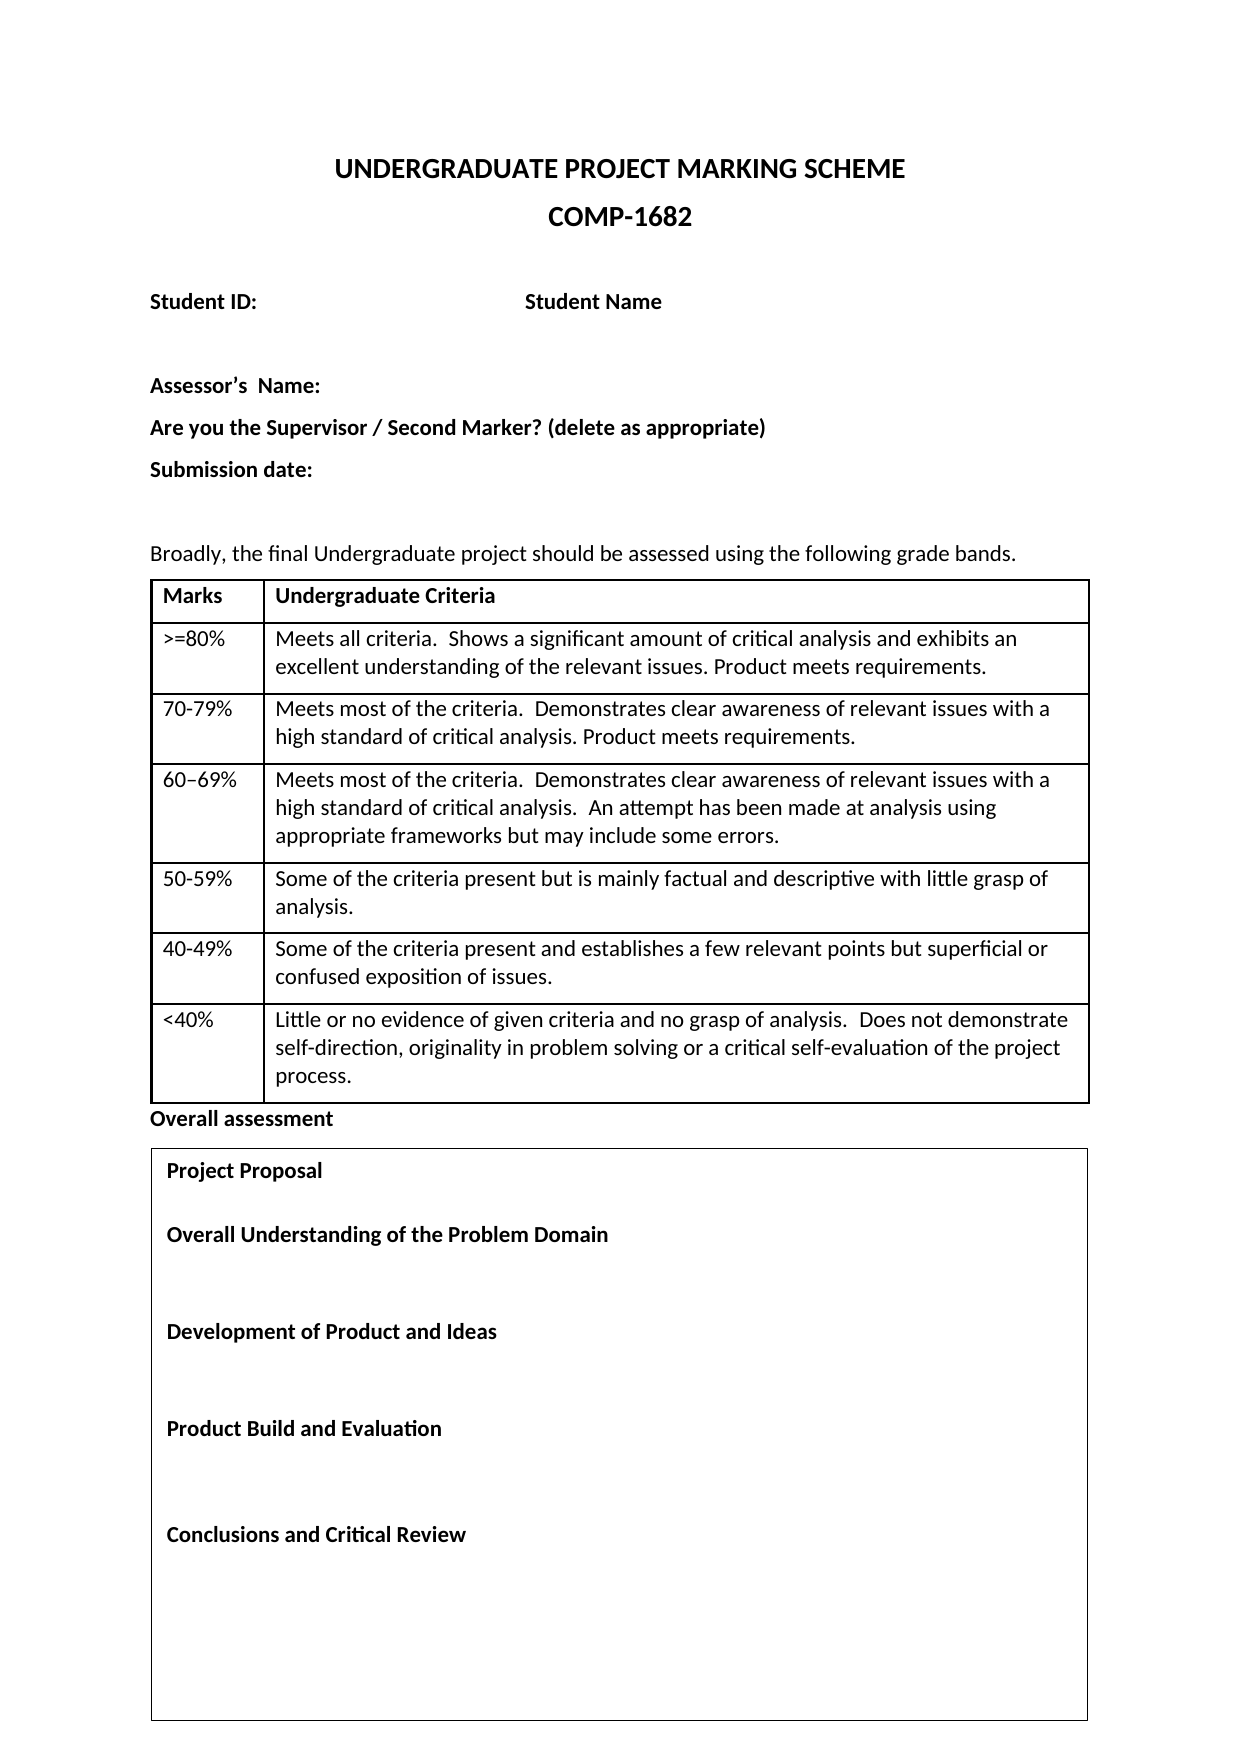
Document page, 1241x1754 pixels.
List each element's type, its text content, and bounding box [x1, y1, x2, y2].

text Broadly, the final Undergraduate project should be assessed using the following grade bands. [150, 539, 1090, 567]
text Student ID: Student Name [150, 287, 1090, 315]
table_cell 70-79% [153, 695, 263, 763]
table_cell Some of the criteria present and establishes a few relevant points but superficial or confused exposition of issues. [265, 934, 1088, 1003]
table_header Marks [153, 581, 263, 622]
table_cell <40% [153, 1005, 263, 1102]
table_cell >=80% [153, 624, 263, 692]
text COMP-1682 [150, 198, 1090, 234]
table_cell Meets most of the criteria. Demonstrates clear awareness of relevant issues with a high standard of critical analysis. Product meets requirements. [265, 695, 1088, 763]
table_cell Some of the criteria present but is mainly factual and descriptive with little grasp of analysis. [265, 864, 1088, 932]
table_cell Meets all criteria. Shows a significant amount of critical analysis and exhibits an excellent understanding of the relevant issues. Product meets requirements. [265, 624, 1088, 692]
table_header Undergraduate Criteria [265, 581, 1088, 622]
text Overall assessment [150, 1104, 1090, 1132]
text UNDERGRADUATE PROJECT MARKING SCHEME [150, 150, 1090, 186]
table_cell 40-49% [153, 934, 263, 1003]
text Submission date: [150, 455, 1090, 525]
table_cell Little or no evidence of given criteria and no grasp of analysis. Does not demonstrate self-direction, originality in problem solving or a critical self-evaluation of the project process. [265, 1005, 1088, 1102]
table_cell 50-59% [153, 864, 263, 932]
table_cell Meets most of the criteria. Demonstrates clear awareness of relevant issues with a high standard of critical analysis. An attempt has been made at analysis using appropriate frameworks but may include some errors. [265, 765, 1088, 862]
text Assessor’s Name: Are you the Supervisor / Second Marker? (delete as appropriate) [150, 371, 1090, 441]
table_cell 60–69% [153, 765, 263, 862]
